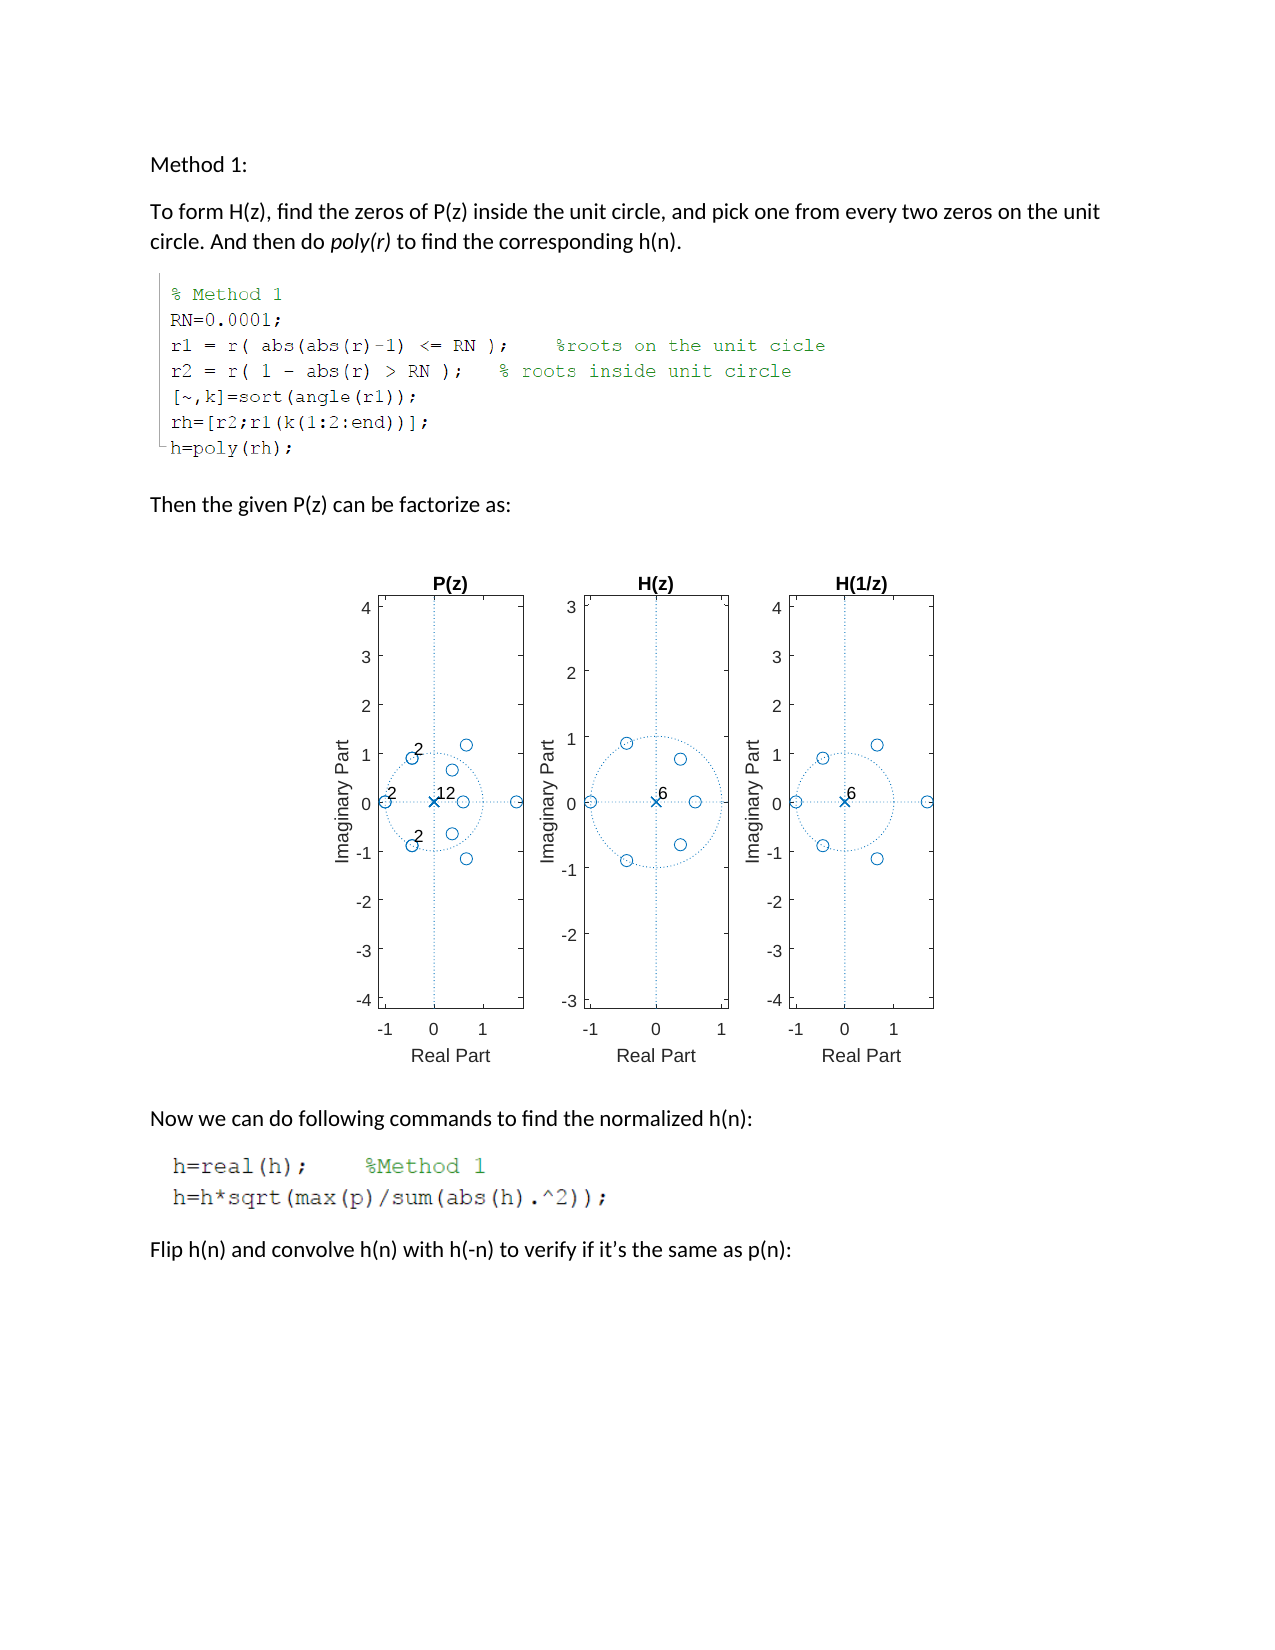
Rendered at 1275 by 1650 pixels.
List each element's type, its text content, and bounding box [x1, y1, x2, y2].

text Now we can do following commands to find the normalized h(n): [150, 1104, 1125, 1132]
text Then the given P(z) can be factorize as: [150, 491, 1125, 518]
text To form H(z), find the zeros of P(z) inside the unit circle, and pick one from every two zeros on the unit circle. And then do poly(r) to find the corresponding h(n). [150, 197, 1125, 255]
text Method 1: [150, 150, 1125, 178]
picture [150, 273, 835, 472]
picture [150, 1150, 620, 1217]
text Flip h(n) and convolve h(n) with h(-n) to verify if it’s the same as p(n): [150, 1235, 1125, 1263]
